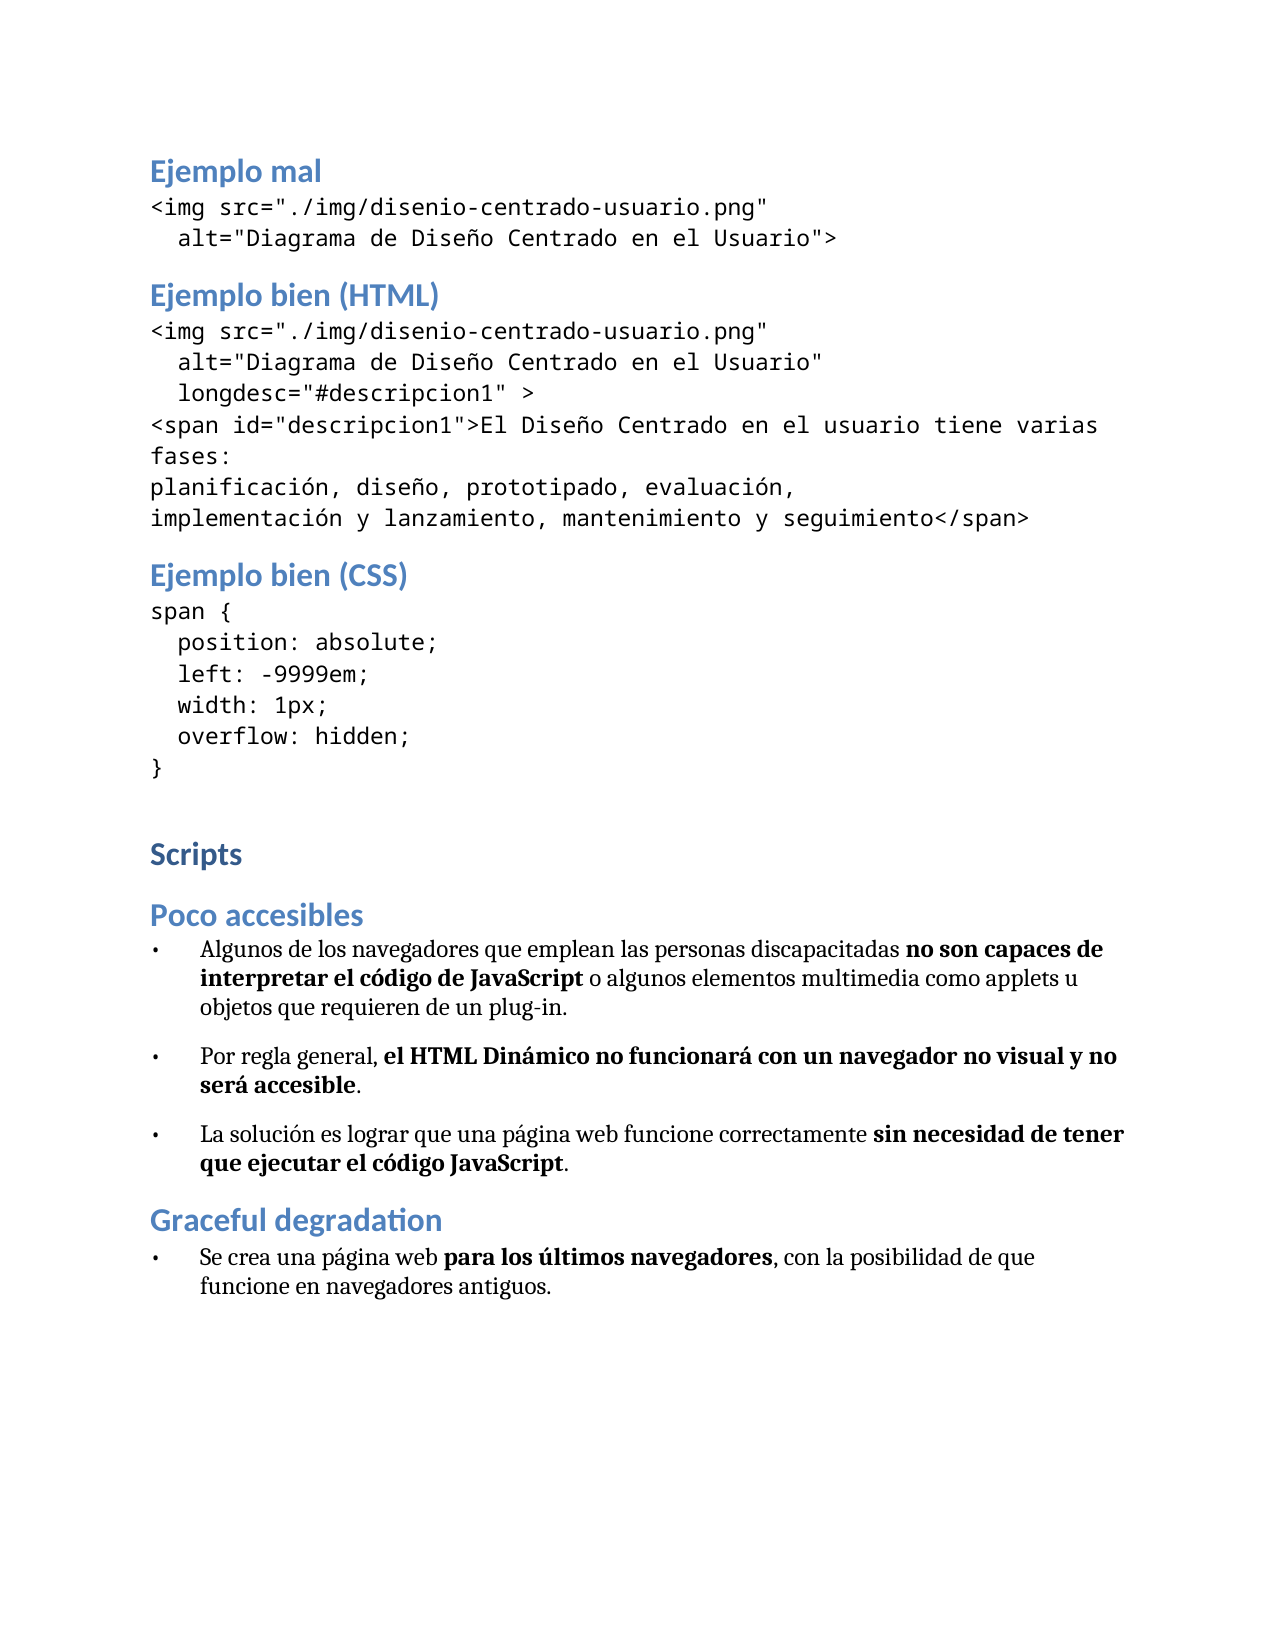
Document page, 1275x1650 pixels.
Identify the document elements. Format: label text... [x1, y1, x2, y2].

text span { position: absolute; left: -9999em; width: 1px; overflow: hidden; } [150, 595, 1125, 783]
subtitle Ejemplo bien (HTML) [150, 274, 1125, 315]
list Por regla general, el HTML Dinámico no funcionará con un navegador no visual y no será accesible. [150, 1042, 1125, 1099]
subtitle Ejemplo mal [150, 150, 1125, 191]
list Algunos de los navegadores que emplean las personas discapacitadas no son capaces de interpretar el código de JavaScript o algunos elementos multimedia como applets u objetos que requieren de un plug-in. [150, 935, 1125, 1021]
subtitle Ejemplo bien (CSS) [150, 554, 1125, 595]
list La solución es lograr que una página web funcione correctamente sin necesidad de tener que ejecutar el código JavaScript. [150, 1120, 1125, 1178]
subtitle Graceful degradation [150, 1199, 1125, 1239]
list Se crea una página web para los últimos navegadores, con la posibilidad de que funcione en navegadores antiguos. [150, 1243, 1125, 1301]
subtitle Scripts [150, 833, 1125, 873]
text <img src="./img/disenio-centrado-usuario.png" alt="Diagrama de Diseño Centrado en el Usuario" longdesc="#descripcion1" > <span id="descripcion1">El Diseño Centrado en el usuario tiene varias fases: planificación, diseño, prototipado, evaluación, implementación y lanzamiento, mantenimiento y seguimiento</span> [150, 315, 1125, 533]
subtitle Poco accesibles [150, 894, 1125, 935]
text <img src="./img/disenio-centrado-usuario.png" alt="Diagrama de Diseño Centrado en el Usuario"> [150, 191, 1125, 253]
